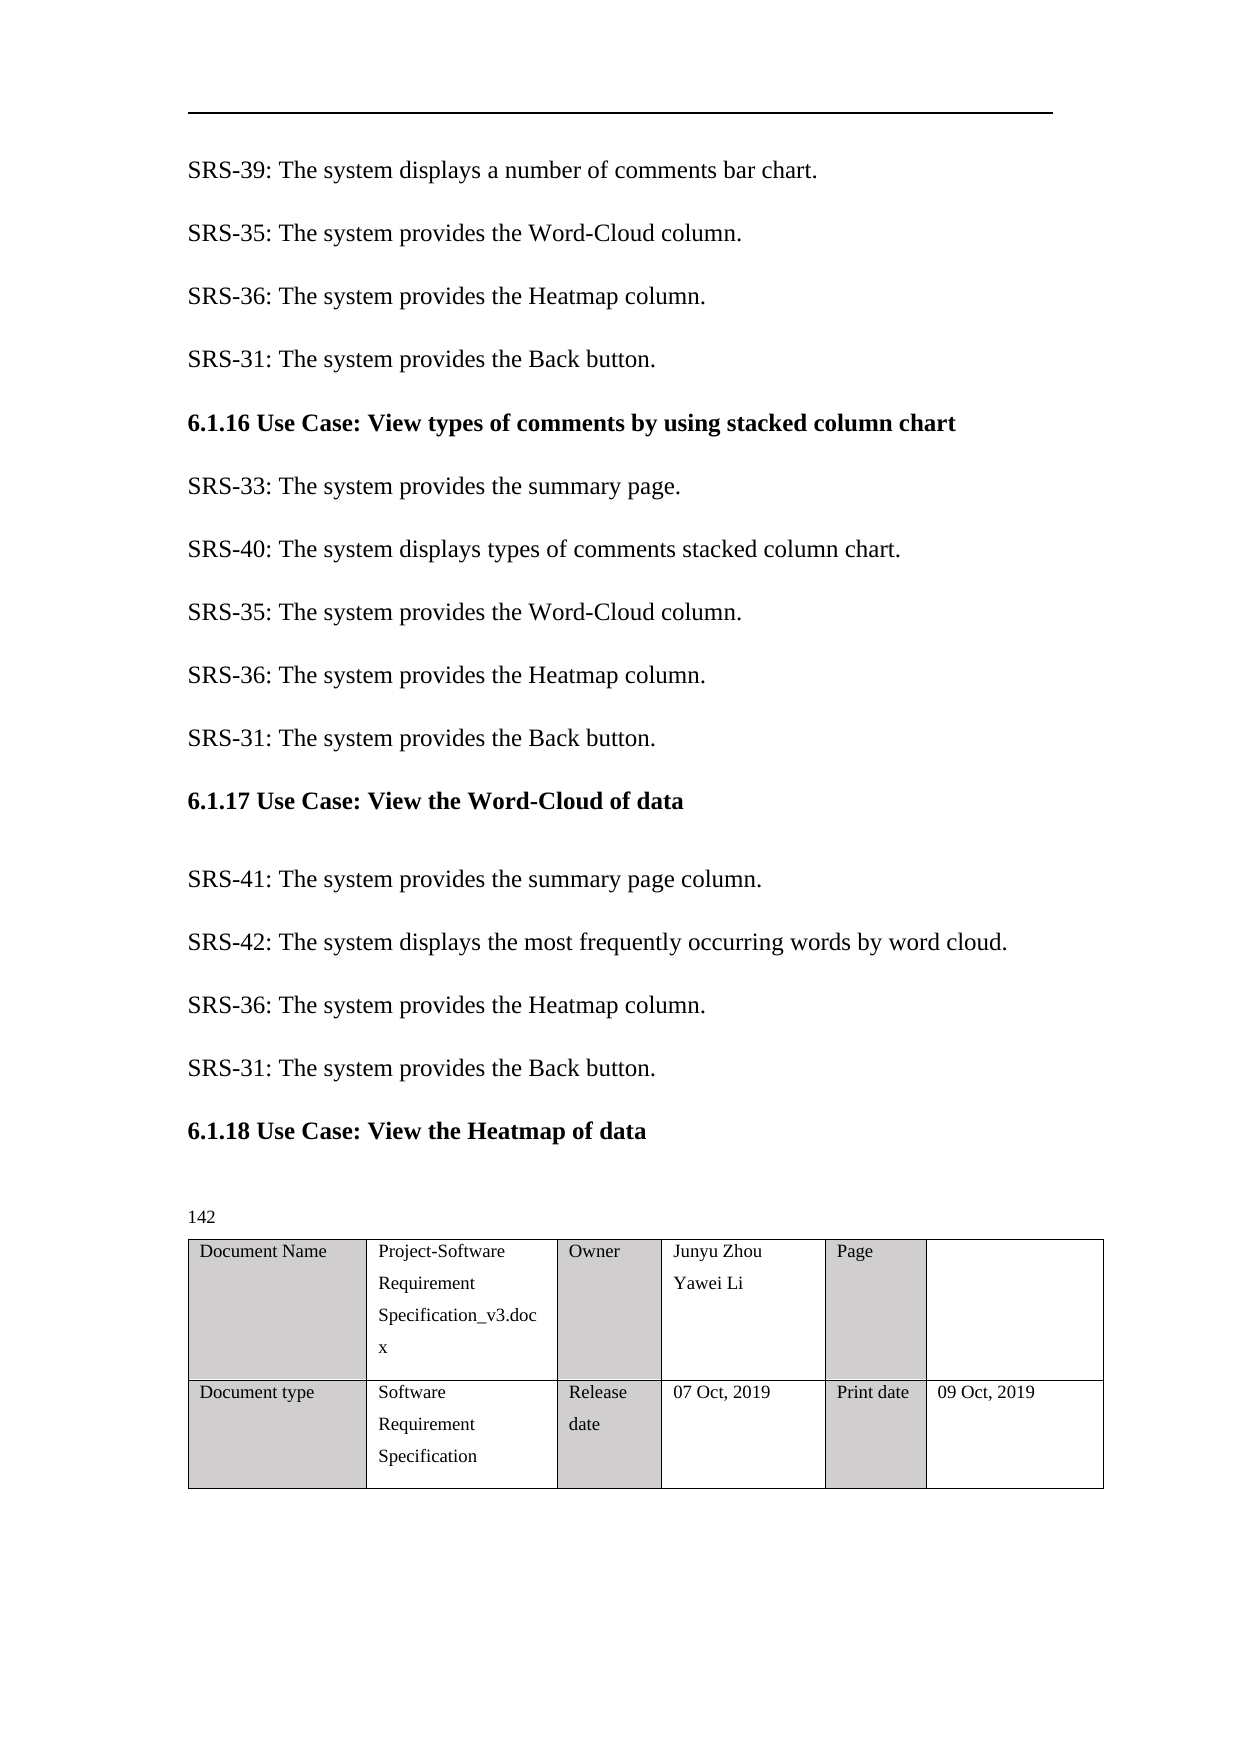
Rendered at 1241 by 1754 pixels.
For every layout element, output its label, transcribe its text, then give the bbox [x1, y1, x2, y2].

text SRS-36: The system provides the Heatmap column. [187, 279, 1053, 313]
text SRS-35: The system provides the Word-Cloud column. [187, 216, 1053, 250]
text SRS-39: The system displays a number of comments bar chart. [187, 153, 1053, 187]
text SRS-42: The system displays the most frequently occurring words by word cloud. [187, 924, 1053, 958]
text SRS-31: The system provides the Back button. [187, 342, 1053, 376]
text 6.1.16 Use Case: View types of comments by using stacked column chart [187, 405, 1053, 439]
text SRS-35: The system provides the Word-Cloud column. [187, 594, 1053, 628]
text 6.1.17 Use Case: View the Word-Cloud of data [187, 784, 1053, 818]
text 6.1.18 Use Case: View the Heatmap of data [187, 1114, 1053, 1148]
text SRS-36: The system provides the Heatmap column. [187, 988, 1053, 1022]
text SRS-36: The system provides the Heatmap column. [187, 658, 1053, 692]
text SRS-33: The system provides the summary page. [187, 468, 1053, 502]
text SRS-40: The system displays types of comments stacked column chart. [187, 531, 1053, 565]
text SRS-31: The system provides the Back button. [187, 721, 1053, 755]
text SRS-31: The system provides the Back button. [187, 1051, 1053, 1085]
text SRS-41: The system provides the summary page column. [187, 861, 1053, 895]
